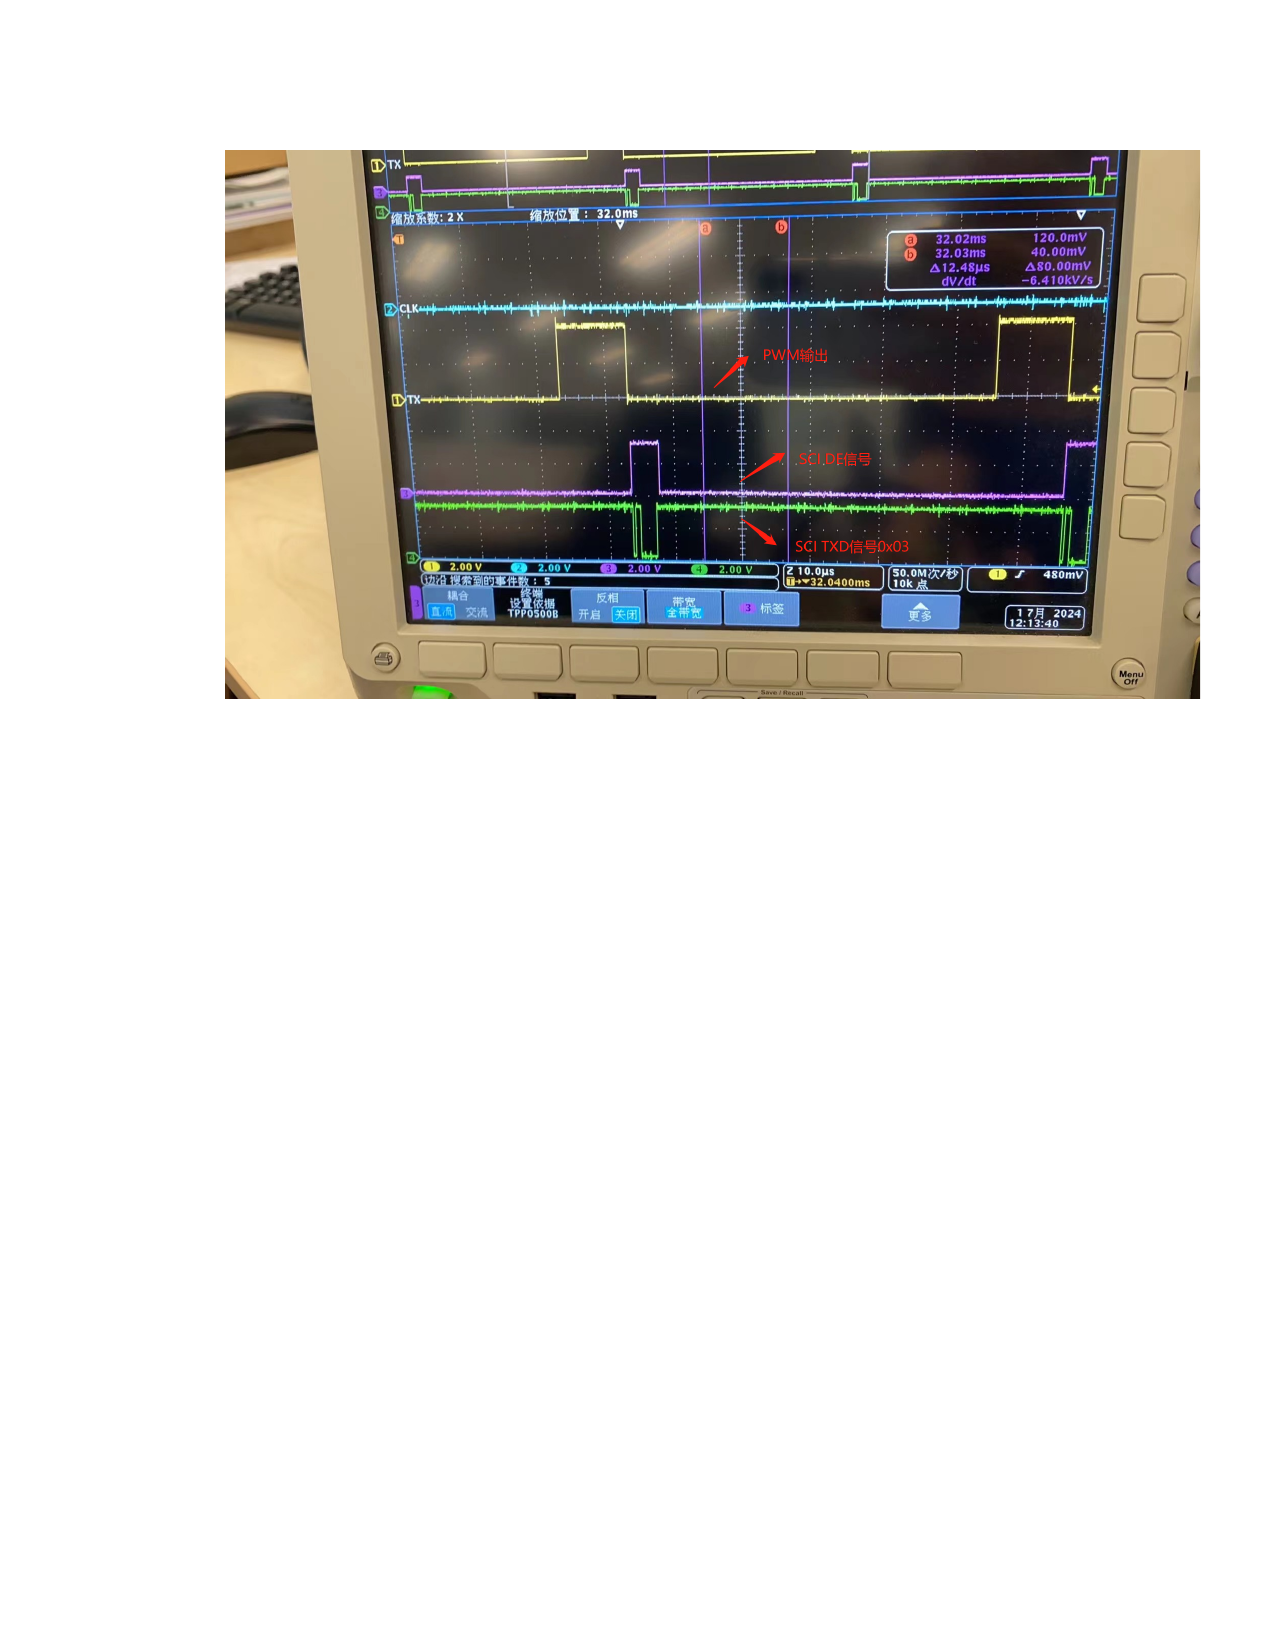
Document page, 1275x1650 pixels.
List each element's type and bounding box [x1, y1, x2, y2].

picture [225, 150, 1200, 699]
